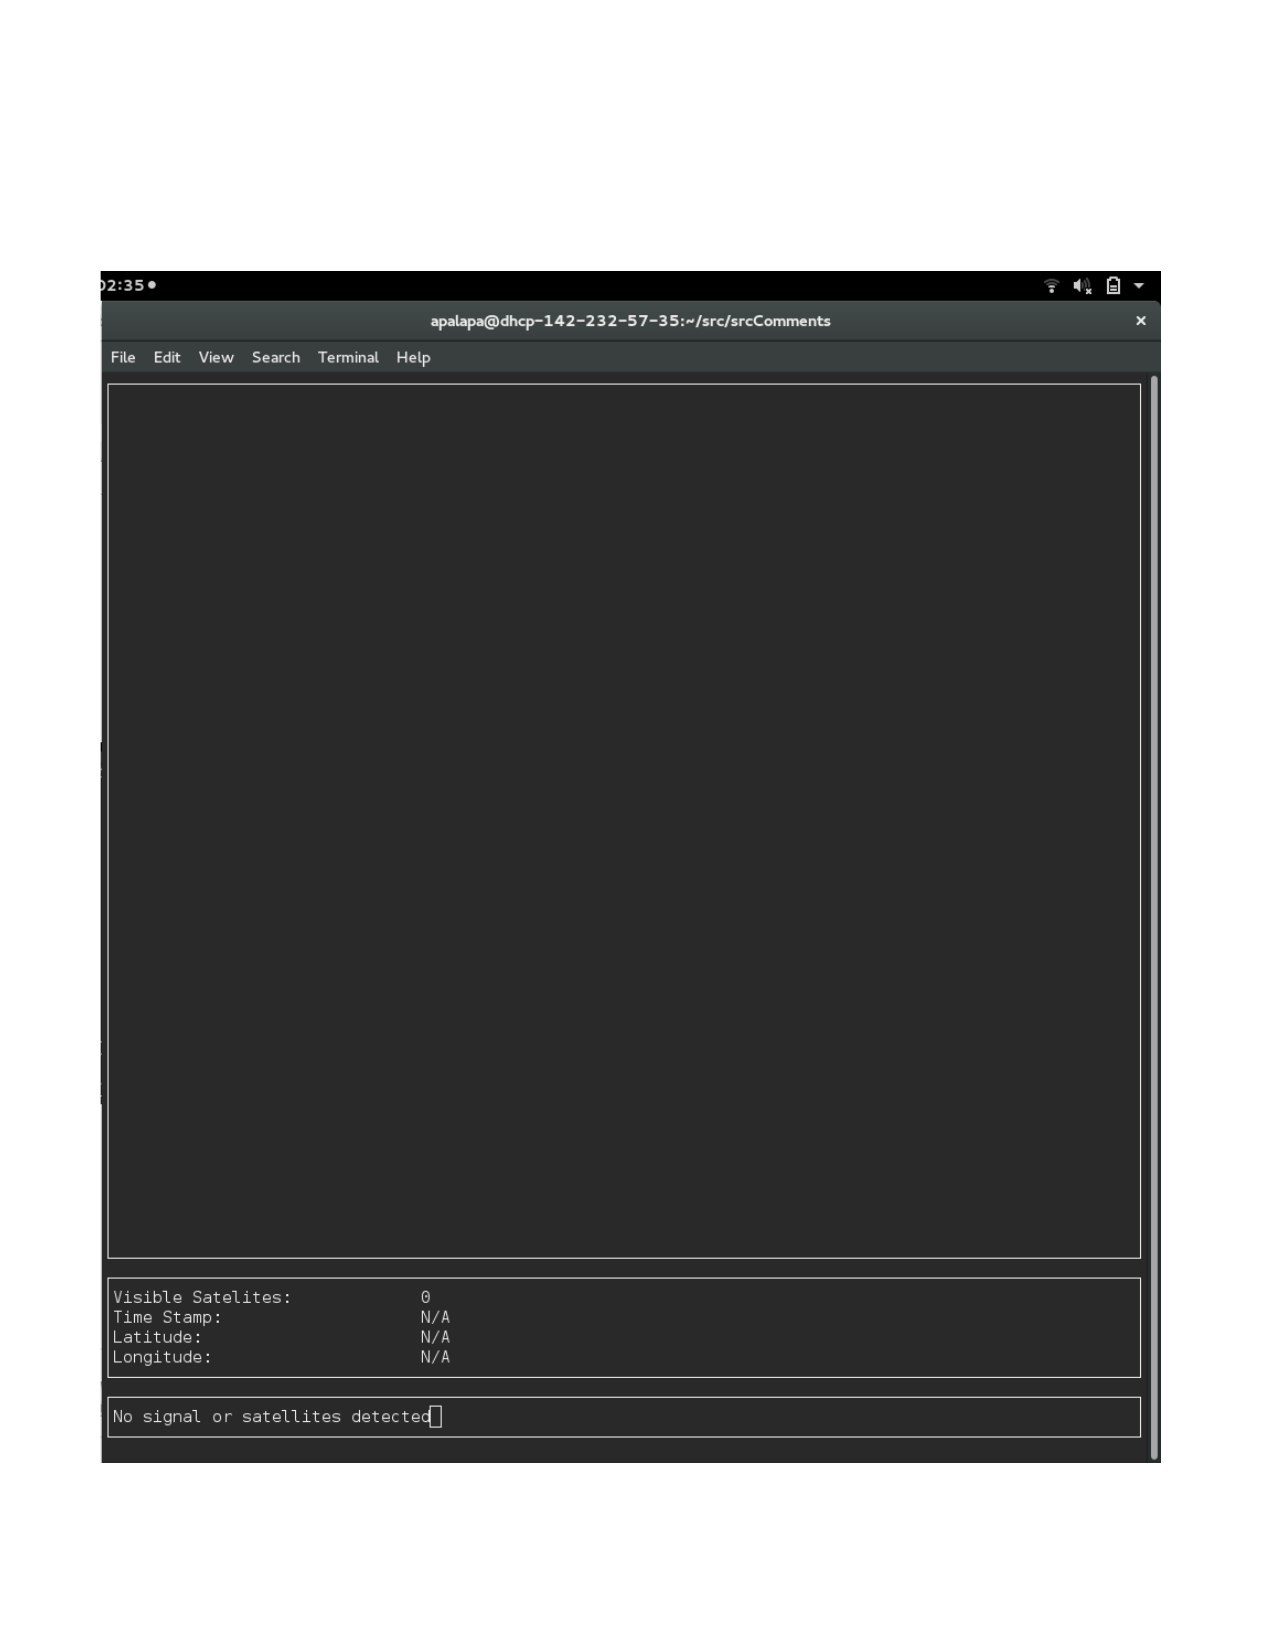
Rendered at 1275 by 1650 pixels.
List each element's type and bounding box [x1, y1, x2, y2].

picture [100, 271, 1161, 1463]
